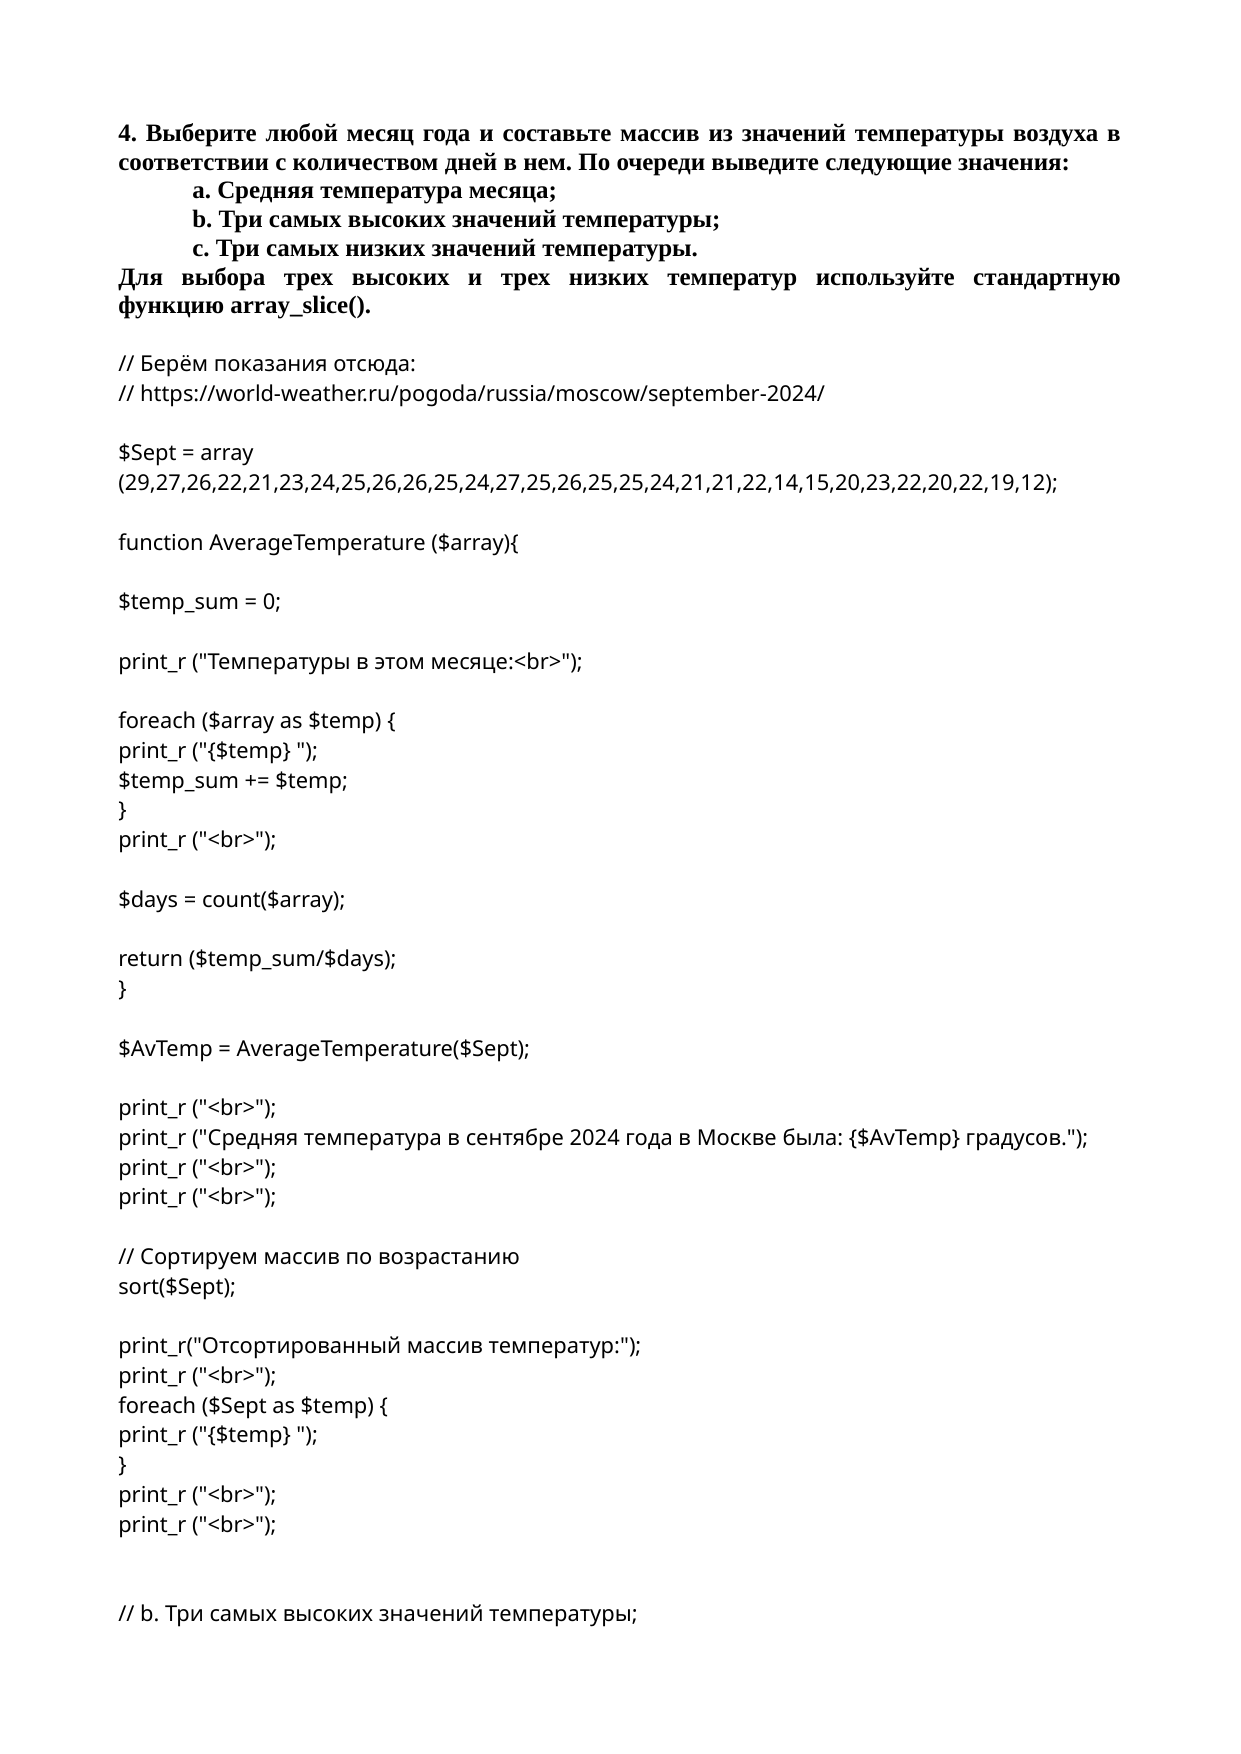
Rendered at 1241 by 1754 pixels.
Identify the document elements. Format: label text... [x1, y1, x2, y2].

text print_r ("Температуры в этом месяце:<br>"); [118, 646, 1122, 675]
text $temp_sum = 0; [118, 586, 1122, 616]
text print_r ("<br>"); [118, 1509, 1122, 1539]
text return ($temp_sum/$days); [118, 943, 1122, 973]
text a. Средняя температура месяца; [118, 176, 1122, 204]
text // b. Три самых высоких значений температуры; [118, 1598, 1122, 1628]
text $temp_sum += $temp; [118, 765, 1122, 794]
text } [118, 1449, 1122, 1479]
text print_r ("Средняя температура в сентябре 2024 года в Москве была: {$AvTemp} градусов."); [118, 1122, 1122, 1152]
text $days = count($array); [118, 884, 1122, 913]
text c. Три самых низких значений температуры. [118, 233, 1122, 262]
text sort($Sept); [118, 1271, 1122, 1300]
text foreach ($array as $temp) { [118, 705, 1122, 735]
text print_r ("<br>"); [118, 824, 1122, 854]
text // Берём показания отсюда: [118, 348, 1122, 378]
text print_r ("{$temp} "); [118, 1419, 1122, 1449]
text print_r ("<br>"); [118, 1360, 1122, 1390]
text b. Три самых высоких значений температуры; [118, 204, 1122, 233]
text function AverageTemperature ($array){ [118, 527, 1122, 556]
text // https://world-weather.ru/pogoda/russia/moscow/september-2024/ [118, 378, 1122, 408]
text $Sept = array (29,27,26,22,21,23,24,25,26,26,25,24,27,25,26,25,25,24,21,21,22,14,15,20,23,22,20,22,19,12); [118, 437, 1122, 497]
text } [118, 794, 1122, 824]
text Для выбора трех высоких и трех низких температур используйте стандартную функцию array_slice(). [118, 262, 1122, 319]
text } [118, 973, 1122, 1003]
text // Сортируем массив по возрастанию [118, 1241, 1122, 1271]
text $AvTemp = AverageTemperature($Sept); [118, 1032, 1122, 1062]
text print_r ("<br>"); [118, 1181, 1122, 1211]
text print_r("Отсортированный массив температур:"); [118, 1330, 1122, 1360]
text print_r ("<br>"); [118, 1092, 1122, 1122]
text print_r ("<br>"); [118, 1152, 1122, 1181]
text 4. Выберите любой месяц года и составьте массив из значений температуры воздуха в соответствии с количеством дней в нем. По очереди выведите следующие значения: [118, 118, 1122, 176]
text foreach ($Sept as $temp) { [118, 1390, 1122, 1419]
text print_r ("<br>"); [118, 1479, 1122, 1509]
text print_r ("{$temp} "); [118, 735, 1122, 765]
